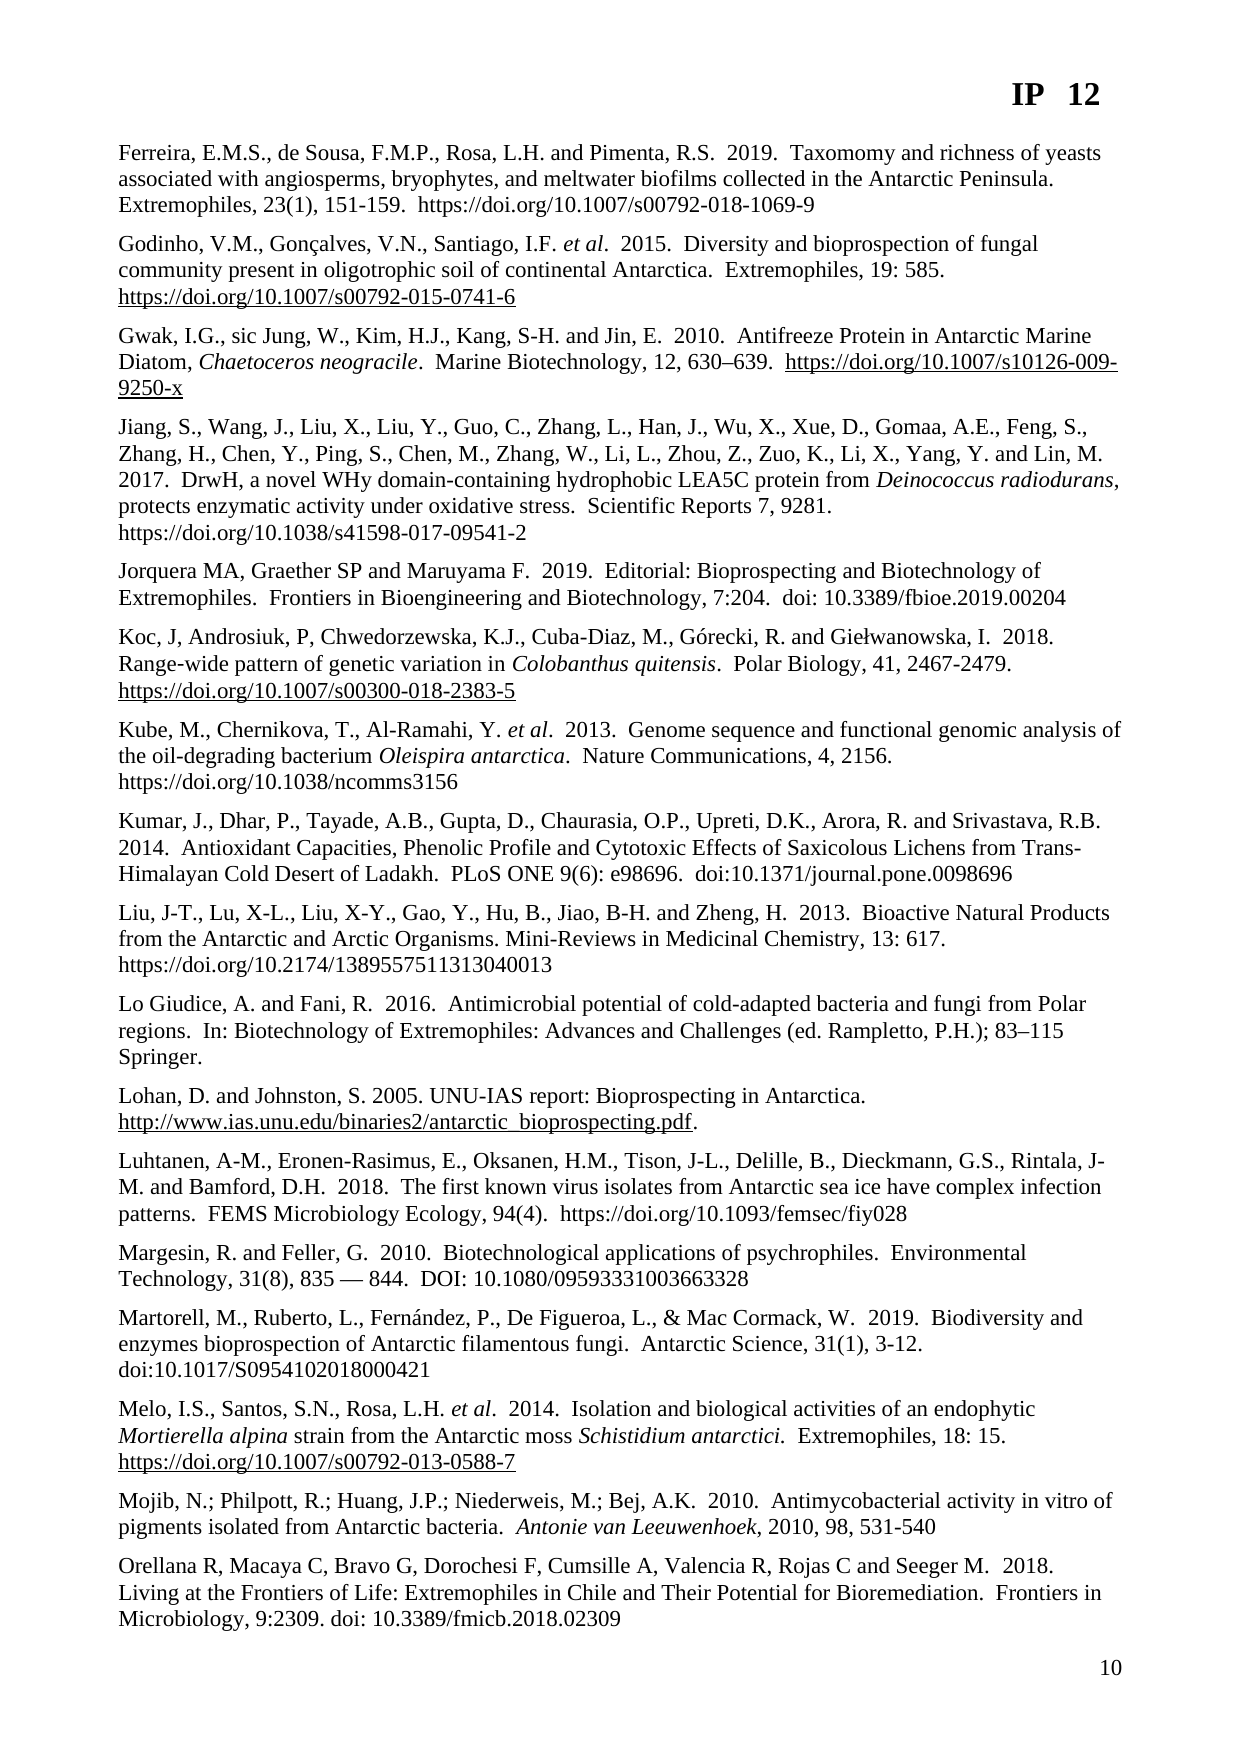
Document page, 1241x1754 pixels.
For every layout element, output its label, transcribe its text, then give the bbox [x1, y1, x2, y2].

text Jiang, S., Wang, J., Liu, X., Liu, Y., Guo, C., Zhang, L., Han, J., Wu, X., Xue, D., Gomaa, A.E., Feng, S., Zhang, H., Chen, Y., Ping, S., Chen, M., Zhang, W., Li, L., Zhou, Z., Zuo, K., Li, X., Yang, Y. and Lin, M. 2017. DrwH, a novel WHy domain-containing hydrophobic LEA5C protein from Deinococcus radiodurans, protects enzymatic activity under oxidative stress. Scientific Reports 7, 9281. https://doi.org/10.1038/s41598-017-09541-2 [118, 413, 1122, 545]
text Melo, I.S., Santos, S.N., Rosa, L.H. et al. 2014. Isolation and biological activities of an endophytic Mortierella alpina strain from the Antarctic moss Schistidium antarctici. Extremophiles, 18: 15. https://doi.org/10.1007/s00792-013-0588-7 [118, 1395, 1122, 1474]
text Gwak, I.G., sic Jung, W., Kim, H.J., Kang, S-H. and Jin, E. 2010. Antifreeze Protein in Antarctic Marine Diatom, Chaetoceros neogracile. Marine Biotechnology, 12, 630–639. https://doi.org/10.1007/s10126-009-9250-x [118, 322, 1122, 401]
text Godinho, V.M., Gonçalves, V.N., Santiago, I.F. et al. 2015. Diversity and bioprospection of fungal community present in oligotrophic soil of continental Antarctica. Extremophiles, 19: 585. https://doi.org/10.1007/s00792-015-0741-6 [118, 230, 1122, 309]
text Mojib, N.; Philpott, R.; Huang, J.P.; Niederweis, M.; Bej, A.K. 2010. Antimycobacterial activity in vitro of pigments isolated from Antarctic bacteria. Antonie van Leeuwenhoek, 2010, 98, 531-540 [118, 1487, 1122, 1540]
text Kumar, J., Dhar, P., Tayade, A.B., Gupta, D., Chaurasia, O.P., Upreti, D.K., Arora, R. and Srivastava, R.B. 2014. Antioxidant Capacities, Phenolic Profile and Cytotoxic Effects of Saxicolous Lichens from Trans-Himalayan Cold Desert of Ladakh. PLoS ONE 9(6): e98696. doi:10.1371/journal.pone.0098696 [118, 807, 1122, 886]
text Ferreira, E.M.S., de Sousa, F.M.P., Rosa, L.H. and Pimenta, R.S. 2019. Taxomomy and richness of yeasts associated with angiosperms, bryophytes, and meltwater biofilms collected in the Antarctic Peninsula. Extremophiles, 23(1), 151-159. https://doi.org/10.1007/s00792-018-1069-9 [118, 138, 1122, 218]
text Lohan, D. and Johnston, S. 2005. UNU-IAS report: Bioprospecting in Antarctica. http://www.ias.unu.edu/binaries2/antarctic_bioprospecting.pdf. [118, 1082, 1122, 1134]
text Luhtanen, A-M., Eronen-Rasimus, E., Oksanen, H.M., Tison, J-L., Delille, B., Dieckmann, G.S., Rintala, J-M. and Bamford, D.H. 2018. The first known virus isolates from Antarctic sea ice have complex infection patterns. FEMS Microbiology Ecology, 94(4). https://doi.org/10.1093/femsec/fiy028 [118, 1147, 1122, 1226]
text Kube, M., Chernikova, T., Al-Ramahi, Y. et al. 2013. Genome sequence and functional genomic analysis of the oil-degrading bacterium Oleispira antarctica. Nature Communications, 4, 2156. https://doi.org/10.1038/ncomms3156 [118, 716, 1122, 795]
text Koc, J, Androsiuk, P, Chwedorzewska, K.J., Cuba-Diaz, M., Górecki, R. and Giełwanowska, I. 2018. Range‑wide pattern of genetic variation in Colobanthus quitensis. Polar Biology, 41, 2467-2479. https://doi.org/10.1007/s00300-018-2383-5 [118, 623, 1122, 703]
text Margesin, R. and Feller, G. 2010. Biotechnological applications of psychrophiles. Environmental Technology, 31(8), 835 — 844. DOI: 10.1080/09593331003663328 [118, 1239, 1122, 1291]
text Liu, J-T., Lu, X-L., Liu, X-Y., Gao, Y., Hu, B., Jiao, B-H. and Zheng, H. 2013. Bioactive Natural Products from the Antarctic and Arctic Organisms. Mini-Reviews in Medicinal Chemistry, 13: 617. https://doi.org/10.2174/1389557511313040013 [118, 899, 1122, 978]
text Lo Giudice, A. and Fani, R. 2016. Antimicrobial potential of cold-adapted bacteria and fungi from Polar regions. In: Biotechnology of Extremophiles: Advances and Challenges (ed. Rampletto, P.H.); 83–115 Springer. [118, 990, 1122, 1069]
text Martorell, M., Ruberto, L., Fernández, P., De Figueroa, L., & Mac Cormack, W. 2019. Biodiversity and enzymes bioprospection of Antarctic filamentous fungi. Antarctic Science, 31(1), 3-12. doi:10.1017/S0954102018000421 [118, 1304, 1122, 1383]
text Orellana R, Macaya C, Bravo G, Dorochesi F, Cumsille A, Valencia R, Rojas C and Seeger M. 2018. Living at the Frontiers of Life: Extremophiles in Chile and Their Potential for Bioremediation. Frontiers in Microbiology, 9:2309. doi: 10.3389/fmicb.2018.02309 [118, 1552, 1122, 1631]
text Jorquera MA, Graether SP and Maruyama F. 2019. Editorial: Bioprospecting and Biotechnology of Extremophiles. Frontiers in Bioengineering and Biotechnology, 7:204. doi: 10.3389/fbioe.2019.00204 [118, 557, 1122, 610]
